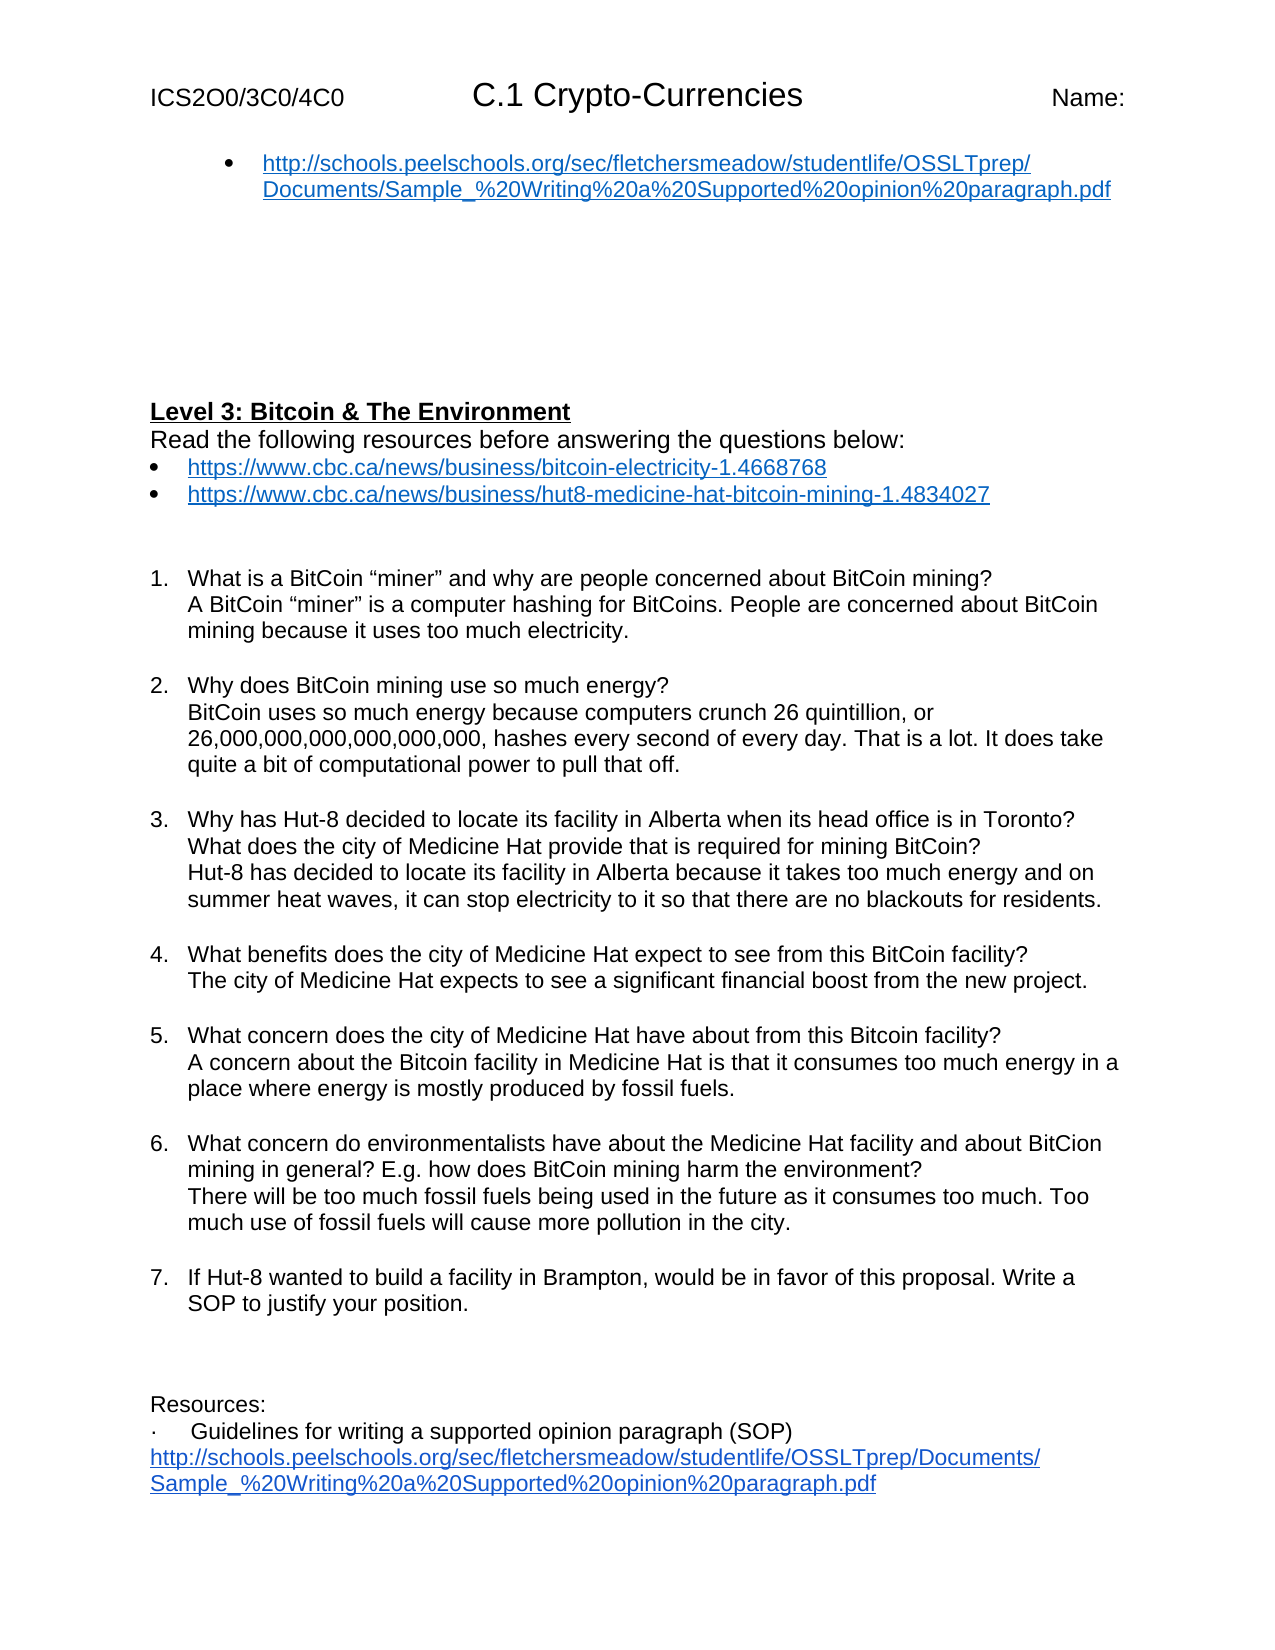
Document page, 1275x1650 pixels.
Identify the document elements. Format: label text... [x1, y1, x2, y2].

list What benefits does the city of Medicine Hat expect to see from this BitCoin facility? The city of Medicine Hat expects to see a significant financial boost from the new project. [150, 941, 1125, 1022]
list What concern do environmentalists have about the Medicine Hat facility and about BitCion mining in general? E.g. how does BitCoin mining harm the environment? There will be too much fossil fuels being used in the future as it consumes too much. Too much use of fossil fuels will cause more pollution in the city. [150, 1130, 1125, 1264]
list http://schools.peelschools.org/sec/fletchersmeadow/studentlife/OSSLTprep/Documents/Sample_%20Writing%20a%20Supported%20opinion%20paragraph.pdf [225, 150, 1125, 203]
text Resources: [150, 1391, 1125, 1418]
list Why has Hut-8 decided to locate its facility in Alberta when its head office is in Toronto? What does the city of Medicine Hat provide that is required for mining BitCoin? Hut-8 has decided to locate its facility in Alberta because it takes too much energy and on summer heat waves, it can stop electricity to it so that there are no blackouts for residents. [150, 806, 1125, 941]
list Why does BitCoin mining use so much energy? BitCoin uses so much energy because computers crunch 26 quintillion, or 26,000,000,000,000,000,000, hashes every second of every day. That is a lot. It does take quite a bit of computational power to pull that off. [150, 672, 1125, 806]
list If Hut-8 wanted to build a facility in Brampton, would be in favor of this proposal. Write a SOP to justify your position. [150, 1264, 1125, 1317]
text Level 3: Bitcoin & The Environment [150, 397, 1125, 426]
list What concern does the city of Medicine Hat have about from this Bitcoin facility? A concern about the Bitcoin facility in Medicine Hat is that it consumes too much energy in a place where energy is mostly produced by fossil fuels. [150, 1022, 1125, 1130]
list https://www.cbc.ca/news/business/bitcoin-electricity-1.4668768 [150, 454, 1125, 481]
text http://schools.peelschools.org/sec/fletchersmeadow/studentlife/OSSLTprep/Documents/Sample_%20Writing%20a%20Supported%20opinion%20paragraph.pdf [150, 1444, 1125, 1497]
text Read the following resources before answering the questions below: [150, 426, 1125, 454]
list https://www.cbc.ca/news/business/hut8-medicine-hat-bitcoin-mining-1.4834027 [150, 481, 1125, 507]
text · Guidelines for writing a supported opinion paragraph (SOP) [150, 1418, 1125, 1444]
list What is a BitCoin “miner” and why are people concerned about BitCoin mining? A BitCoin “miner” is a computer hashing for BitCoins. People are concerned about BitCoin mining because it uses too much electricity. [150, 564, 1125, 672]
